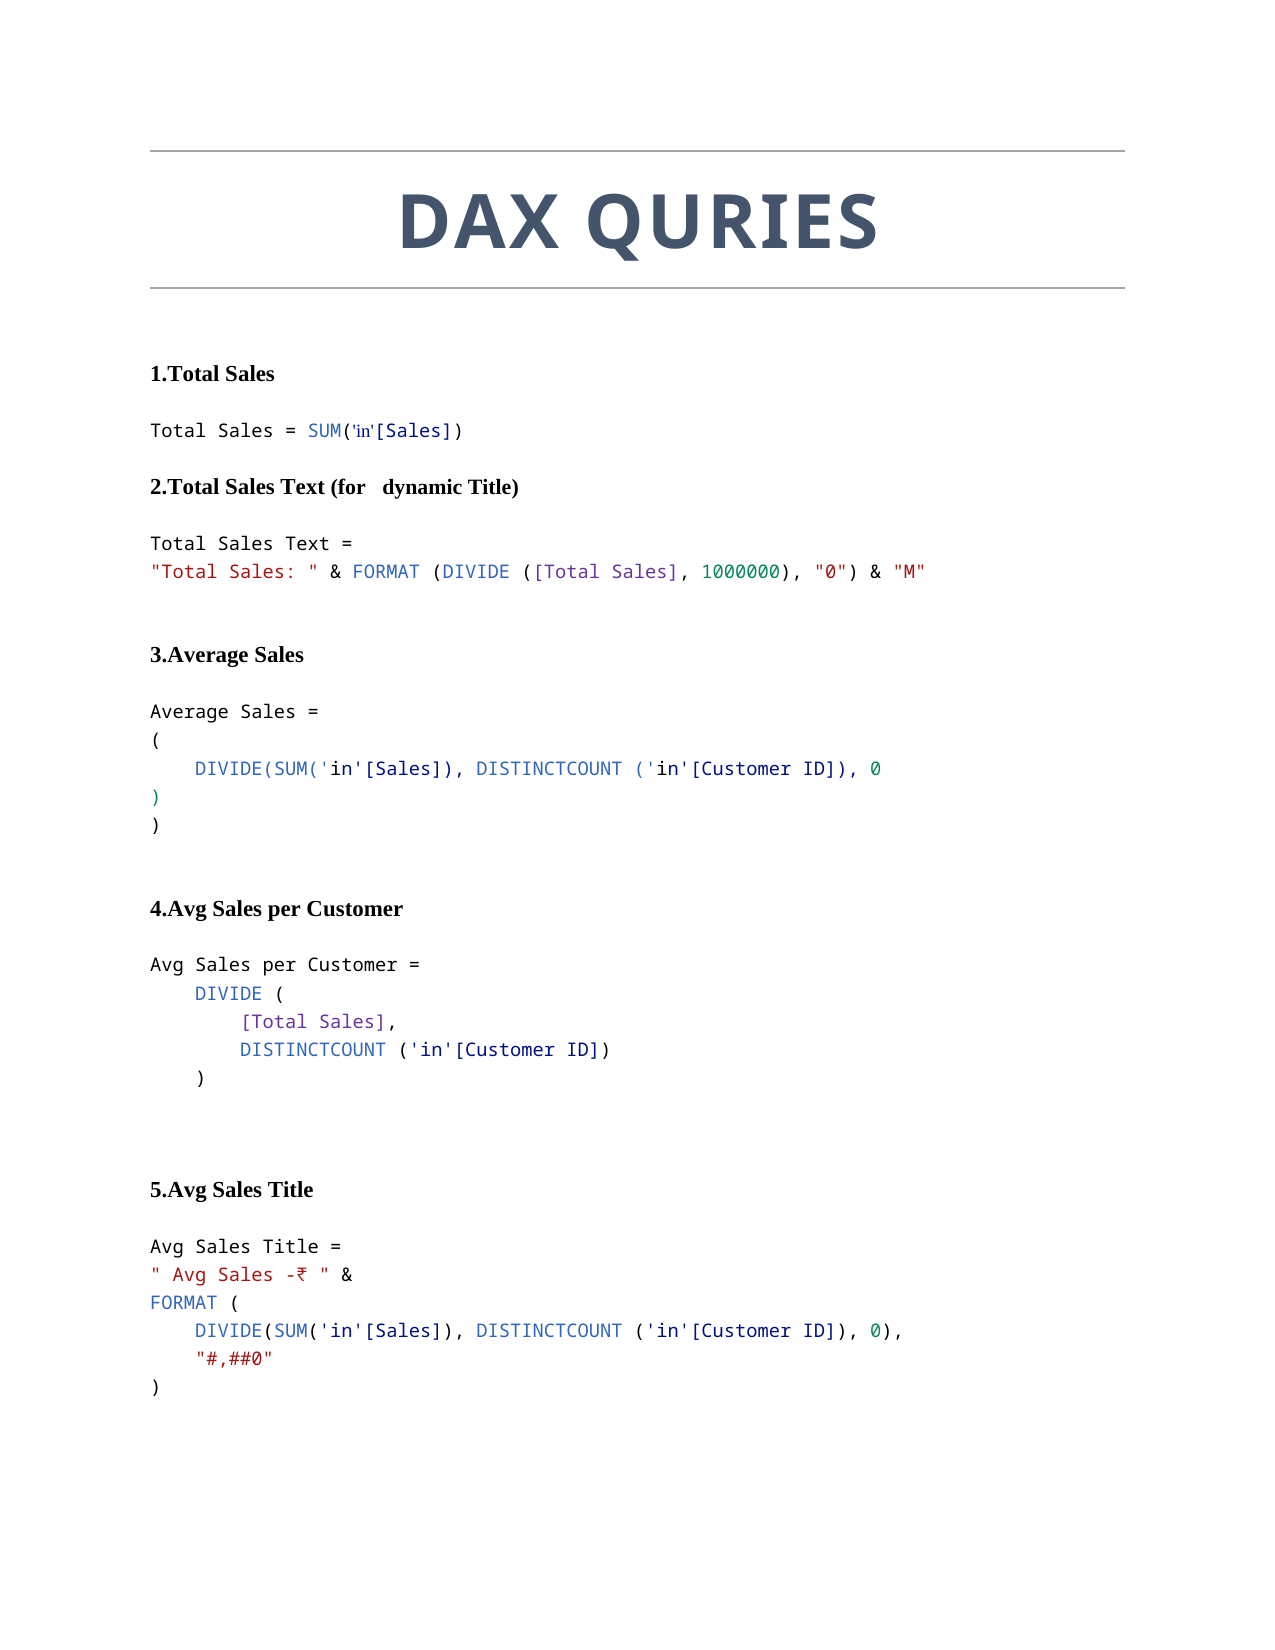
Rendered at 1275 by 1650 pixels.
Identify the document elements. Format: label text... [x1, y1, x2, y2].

text ) [150, 1371, 1125, 1399]
text 3.Average Sales [150, 640, 1125, 668]
text ) [150, 1062, 1125, 1090]
text DIVIDE(SUM('in'[Sales]), DISTINCTCOUNT ('in'[Customer ID]), 0 [150, 752, 1125, 780]
text Total Sales = SUM('in'[Sales]) [150, 415, 1125, 443]
text Total Sales Text = [150, 527, 1125, 555]
text ( [150, 724, 1125, 752]
text ) [150, 808, 1125, 837]
text "Total Sales: " & FORMAT (DIVIDE ([Total Sales], 1000000), "0") & "M" [150, 555, 1125, 583]
text " Avg Sales -₹ " & [150, 1258, 1125, 1287]
text DISTINCTCOUNT ('in'[Customer ID]) [150, 1033, 1125, 1062]
text Avg Sales Title = [150, 1230, 1125, 1258]
text [Total Sales], [150, 1005, 1125, 1033]
text Avg Sales per Customer = [150, 949, 1125, 977]
text "#,##0" [150, 1343, 1125, 1371]
text 2.Total Sales Text (for dynamic Title) [150, 471, 1125, 499]
text 4.Avg Sales per Customer [150, 893, 1125, 921]
text DIVIDE ( [150, 977, 1125, 1005]
text DIVIDE(SUM('in'[Sales]), DISTINCTCOUNT ('in'[Customer ID]), 0), [150, 1315, 1125, 1343]
title DAX QURIES [150, 152, 1125, 287]
text ) [150, 780, 1125, 808]
text 1.Total Sales [150, 358, 1125, 387]
text Average Sales = [150, 696, 1125, 724]
text FORMAT ( [150, 1287, 1125, 1315]
text 5.Avg Sales Title [150, 1174, 1125, 1202]
